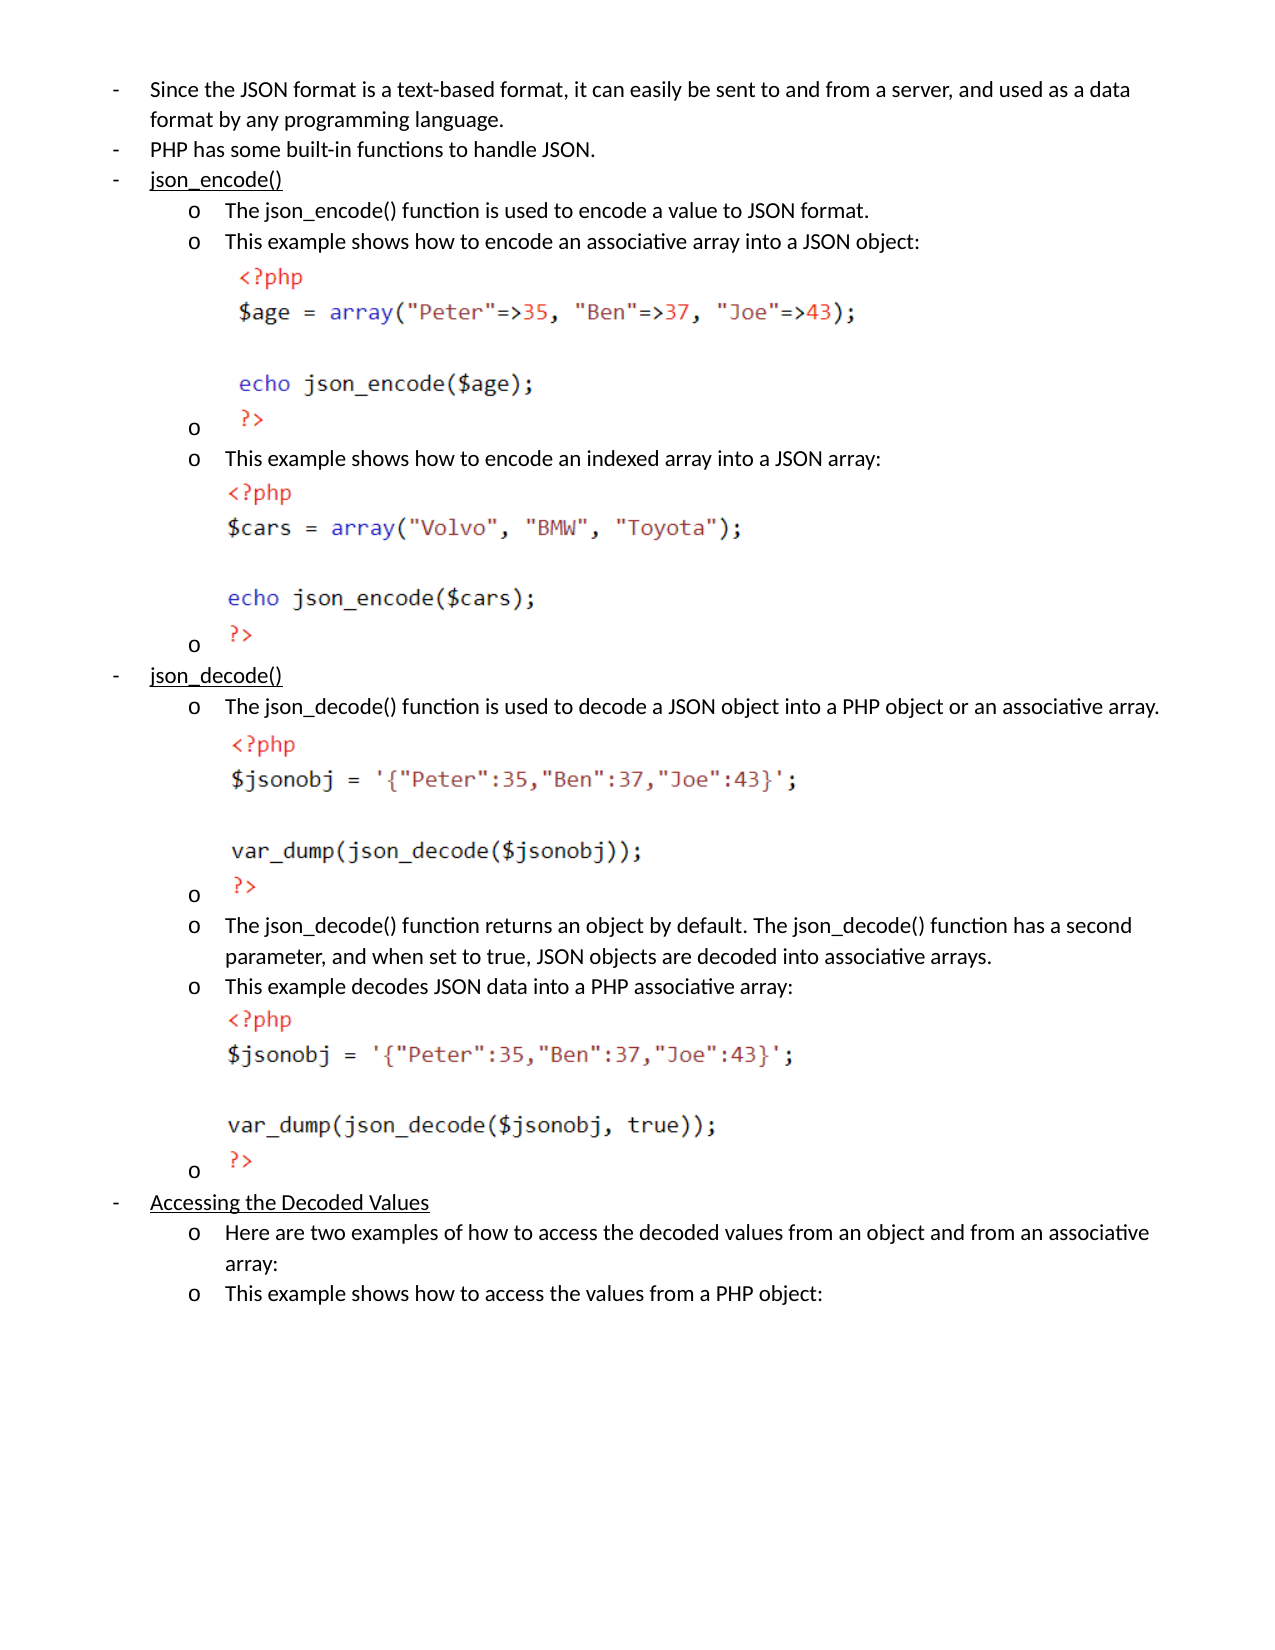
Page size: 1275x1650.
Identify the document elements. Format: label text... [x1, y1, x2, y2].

list The json_decode() function is used to decode a JSON object into a PHP object or an associative array. [187, 692, 1200, 721]
list This example shows how to access the values from a PHP object: [187, 1279, 1200, 1309]
list Accessing the Decoded Values [112, 1188, 1200, 1216]
list PHP has some built-in functions to handle JSON. [112, 135, 1200, 163]
picture [225, 723, 803, 902]
list Since the JSON format is a text-based format, it can easily be sent to and from a server, and used as a data format by any programming language. [112, 75, 1200, 133]
picture [225, 475, 747, 653]
list The json_decode() function returns an object by default. The json_decode() function has a second parameter, and when set to true, JSON objects are decoded into associative arrays. [187, 911, 1200, 970]
picture [225, 1003, 796, 1179]
list This example decodes JSON data into a PHP associative array: [187, 972, 1200, 1002]
list Here are two examples of how to access the decoded values from an object and from an associative array: [187, 1218, 1200, 1277]
list json_encode() [112, 166, 1200, 194]
picture [225, 258, 869, 435]
list The json_encode() function is used to encode a value to JSON format. [187, 196, 1200, 225]
list This example shows how to encode an associative array into a JSON object: [187, 227, 1200, 256]
list json_decode() [112, 662, 1200, 690]
list This example shows how to encode an indexed array into a JSON array: [187, 444, 1200, 473]
